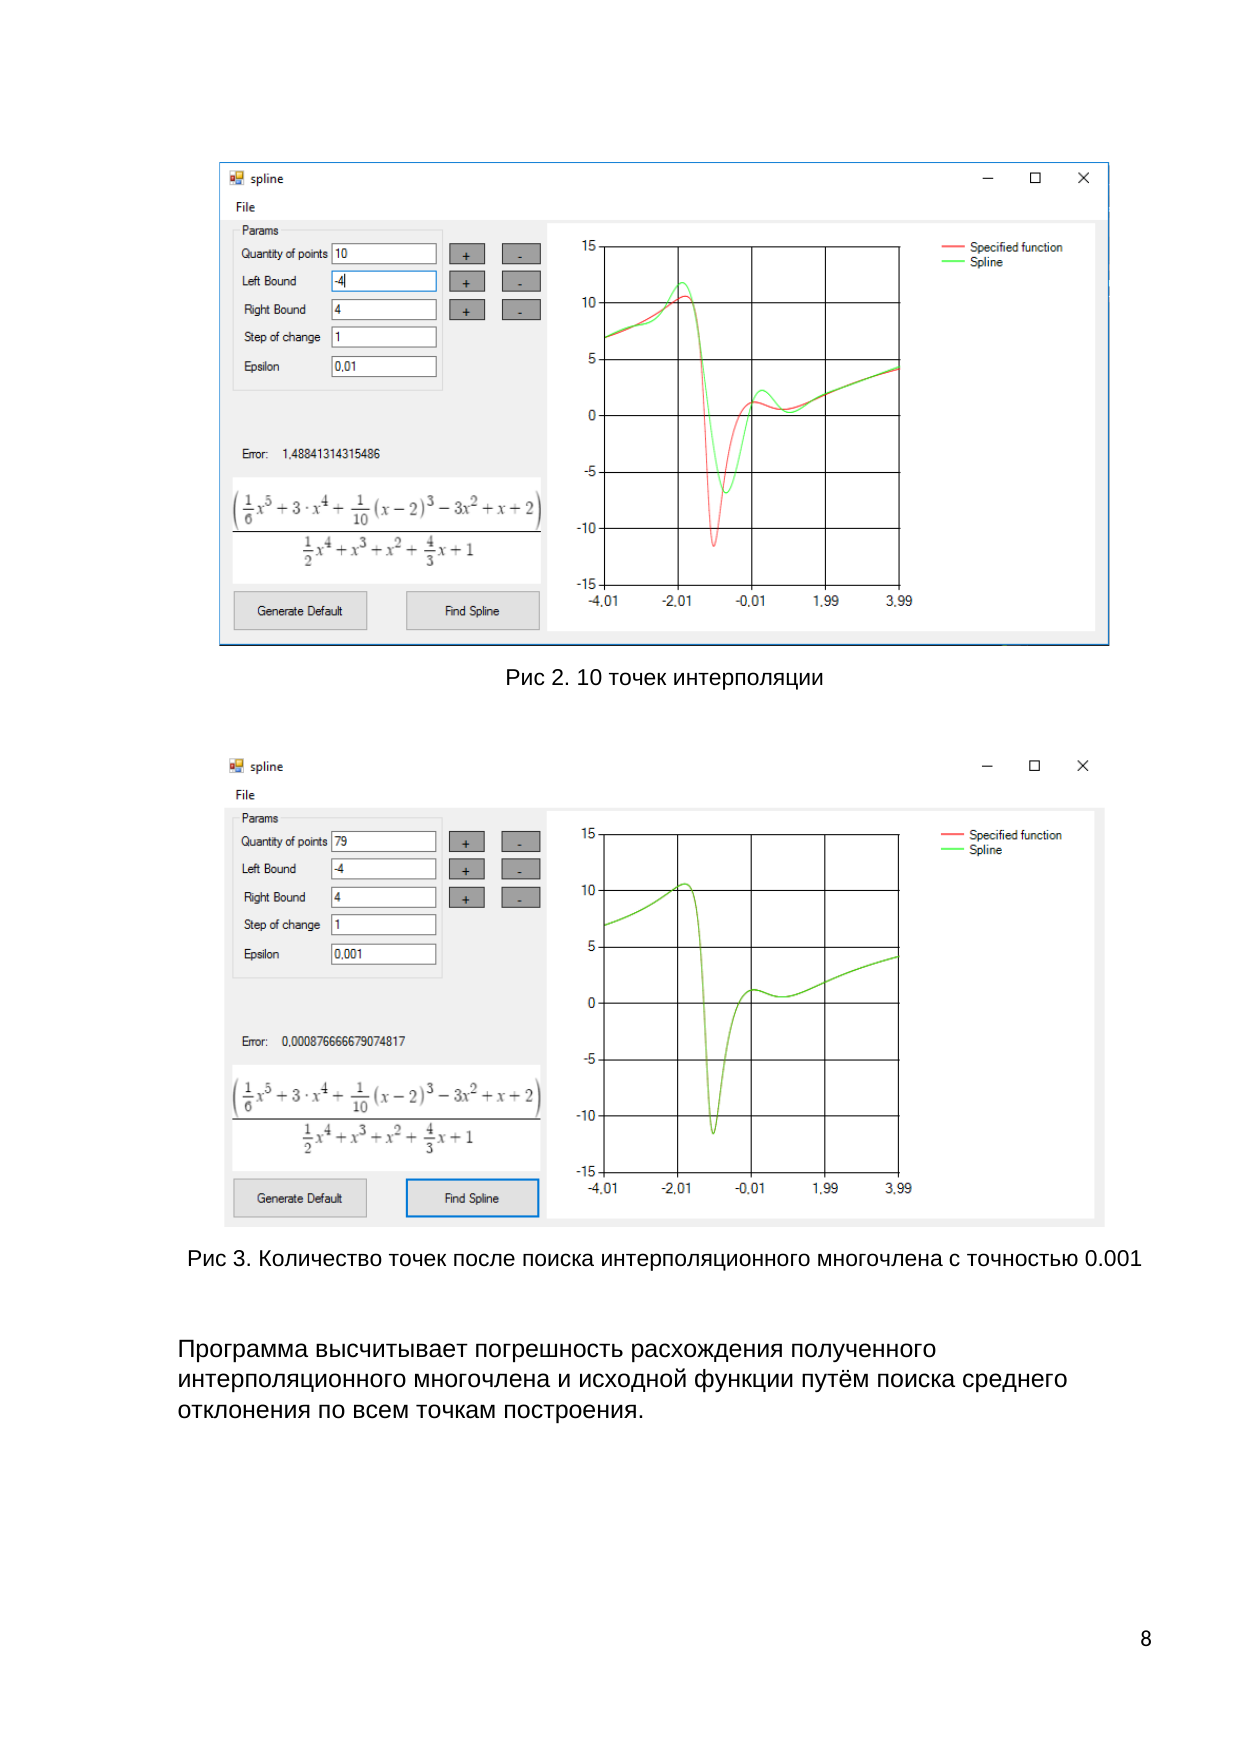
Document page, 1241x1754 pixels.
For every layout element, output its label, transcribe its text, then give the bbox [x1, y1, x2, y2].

text Программа высчитывает погрешность расхождения полученного интерполяционного многочлена и исходной функции путём поиска среднего отклонения по всем точкам построения. [177, 1334, 1152, 1423]
text Рис 2. 10 точек интерполяции [177, 663, 1152, 690]
picture [224, 752, 1105, 1227]
picture [219, 162, 1110, 646]
text Рис 3. Количество точек после поиска интерполяционного многочлена с точностью 0.001 [177, 1245, 1152, 1271]
